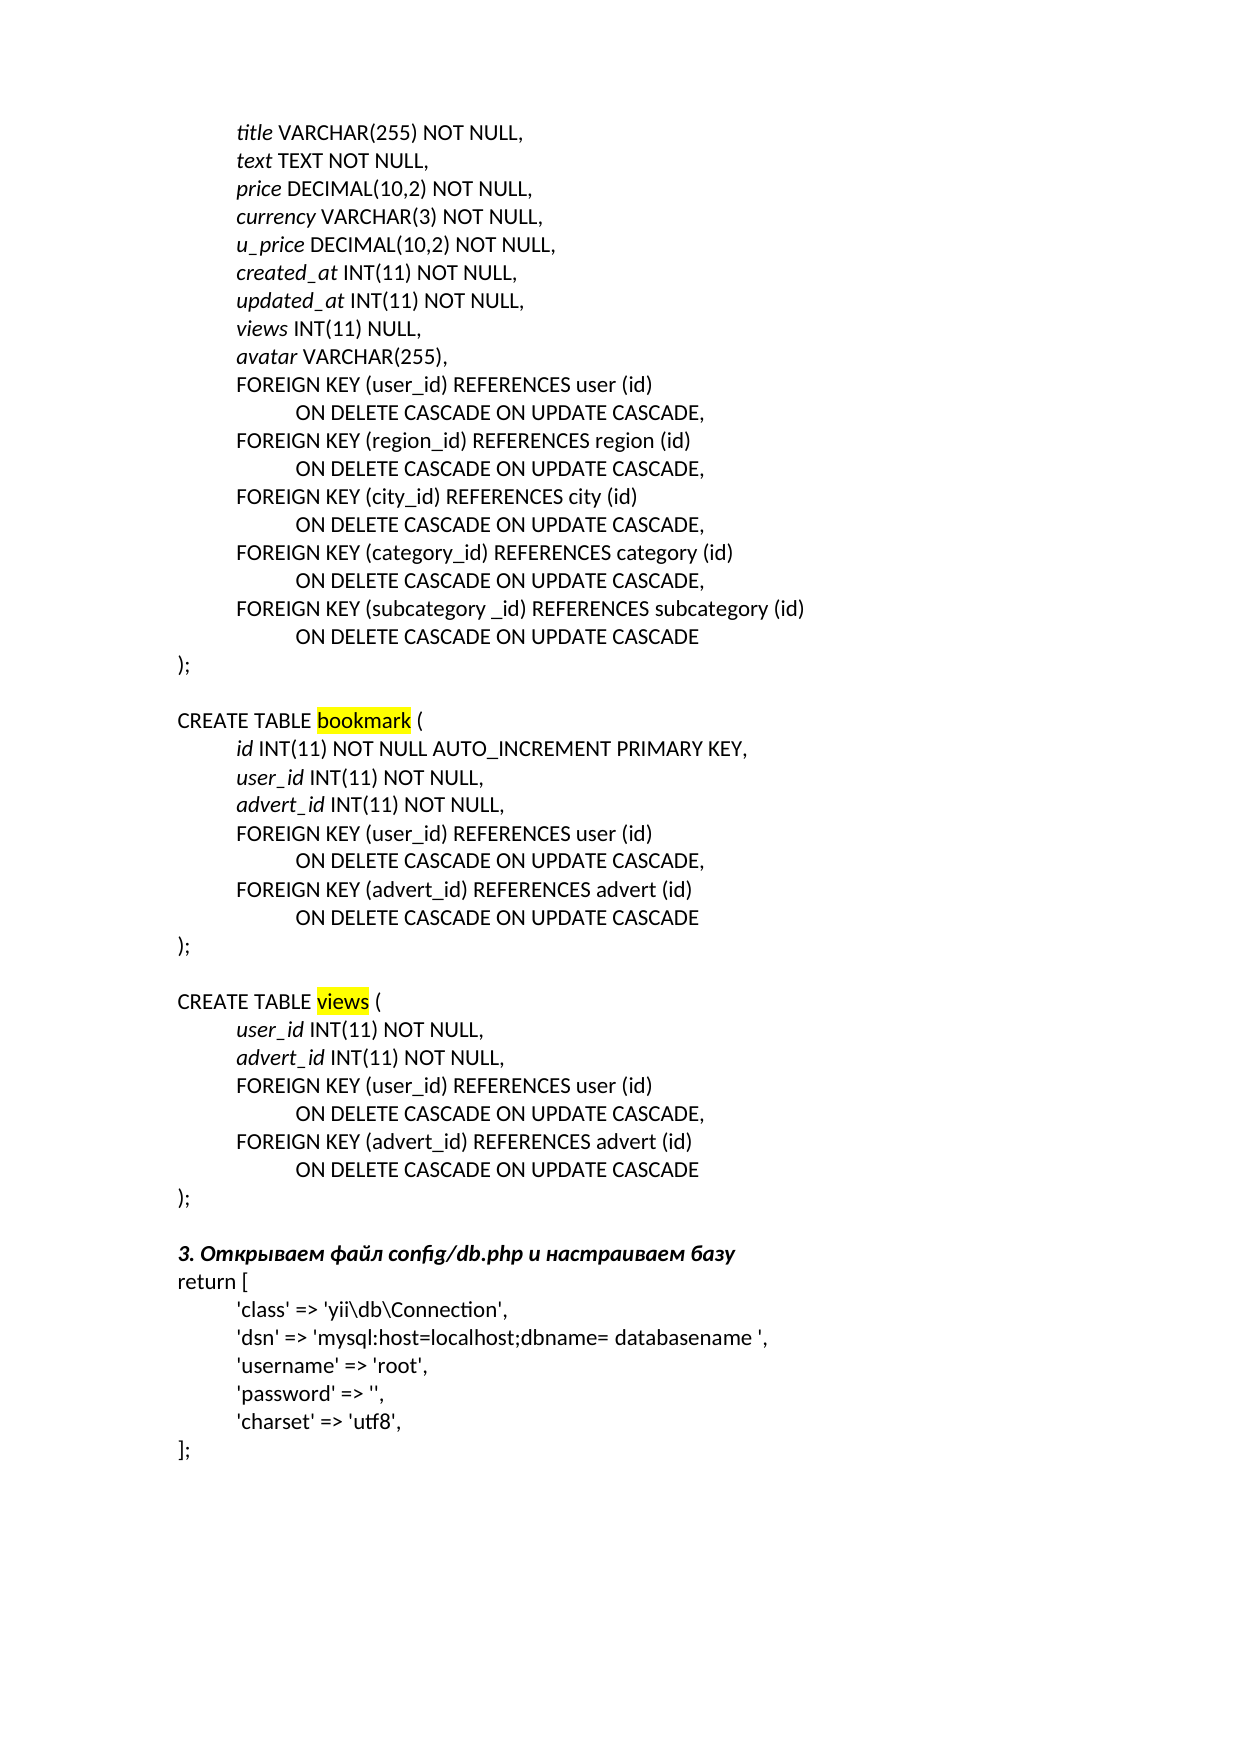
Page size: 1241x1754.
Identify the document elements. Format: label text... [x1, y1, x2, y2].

text CREATE TABLE bookmark ( [177, 707, 317, 734]
text ON DELETE CASCADE ON UPDATE CASCADE, [295, 398, 1152, 426]
text text TEXT NOT NULL, [236, 146, 1152, 174]
text return [ [177, 1267, 1152, 1295]
text avatar VARCHAR(255), [236, 342, 1152, 370]
text ON DELETE CASCADE ON UPDATE CASCADE, [295, 847, 1152, 875]
text currency VARCHAR(3) NOT NULL, [236, 202, 1152, 230]
text advert_id INT(11) NOT NULL, [236, 1043, 1152, 1071]
text CREATE TABLE bookmark ( [411, 707, 1152, 734]
text 'username' => 'root', [236, 1351, 1152, 1379]
text ON DELETE CASCADE ON UPDATE CASCADE [295, 903, 1152, 931]
text 3. Открываем файл config/db.php и настраиваем базу [177, 1239, 1152, 1267]
text ON DELETE CASCADE ON UPDATE CASCADE, [295, 510, 1152, 538]
text id INT(11) NOT NULL AUTO_INCREMENT PRIMARY KEY, [236, 734, 1152, 763]
text price DECIMAL(10,2) NOT NULL, [236, 174, 1152, 202]
text title VARCHAR(255) NOT NULL, [236, 118, 1152, 146]
text CREATE TABLE views ( [177, 987, 317, 1015]
text FOREIGN KEY (user_id) REFERENCES user (id) [236, 819, 1152, 847]
text FOREIGN KEY (subcategory _id) REFERENCES subcategory (id) [236, 594, 1152, 622]
text FOREIGN KEY (advert_id) REFERENCES advert (id) [236, 875, 1152, 903]
text FOREIGN KEY (region_id) REFERENCES region (id) [236, 426, 1152, 454]
text ON DELETE CASCADE ON UPDATE CASCADE, [295, 566, 1152, 594]
text ); [177, 1183, 1152, 1211]
text user_id INT(11) NOT NULL, [236, 1015, 1152, 1043]
text user_id INT(11) NOT NULL, [236, 763, 1152, 791]
text ]; [177, 1435, 1152, 1463]
text ); [177, 931, 1152, 959]
text views INT(11) NULL, [236, 314, 1152, 342]
text FOREIGN KEY (category_id) REFERENCES category (id) [236, 538, 1152, 566]
text ON DELETE CASCADE ON UPDATE CASCADE [295, 622, 1152, 651]
text CREATE TABLE views ( [369, 987, 1152, 1015]
text created_at INT(11) NOT NULL, [236, 258, 1152, 286]
text ON DELETE CASCADE ON UPDATE CASCADE, [295, 454, 1152, 482]
text advert_id INT(11) NOT NULL, [236, 791, 1152, 819]
text updated_at INT(11) NOT NULL, [236, 286, 1152, 314]
text 'dsn' => 'mysql:host=localhost;dbname= databasename ', [236, 1323, 1152, 1351]
text ON DELETE CASCADE ON UPDATE CASCADE [295, 1155, 1152, 1183]
text u_price DECIMAL(10,2) NOT NULL, [236, 230, 1152, 258]
text 'password' => '', [236, 1379, 1152, 1407]
text FOREIGN KEY (user_id) REFERENCES user (id) [236, 1071, 1152, 1099]
text FOREIGN KEY (advert_id) REFERENCES advert (id) [236, 1127, 1152, 1155]
text FOREIGN KEY (user_id) REFERENCES user (id) [236, 370, 1152, 398]
text FOREIGN KEY (city_id) REFERENCES city (id) [236, 482, 1152, 510]
text 'charset' => 'utf8', [236, 1407, 1152, 1435]
text ); [177, 651, 1152, 678]
text ON DELETE CASCADE ON UPDATE CASCADE, [295, 1099, 1152, 1127]
text 'class' => 'yii\db\Connection', [236, 1295, 1152, 1323]
